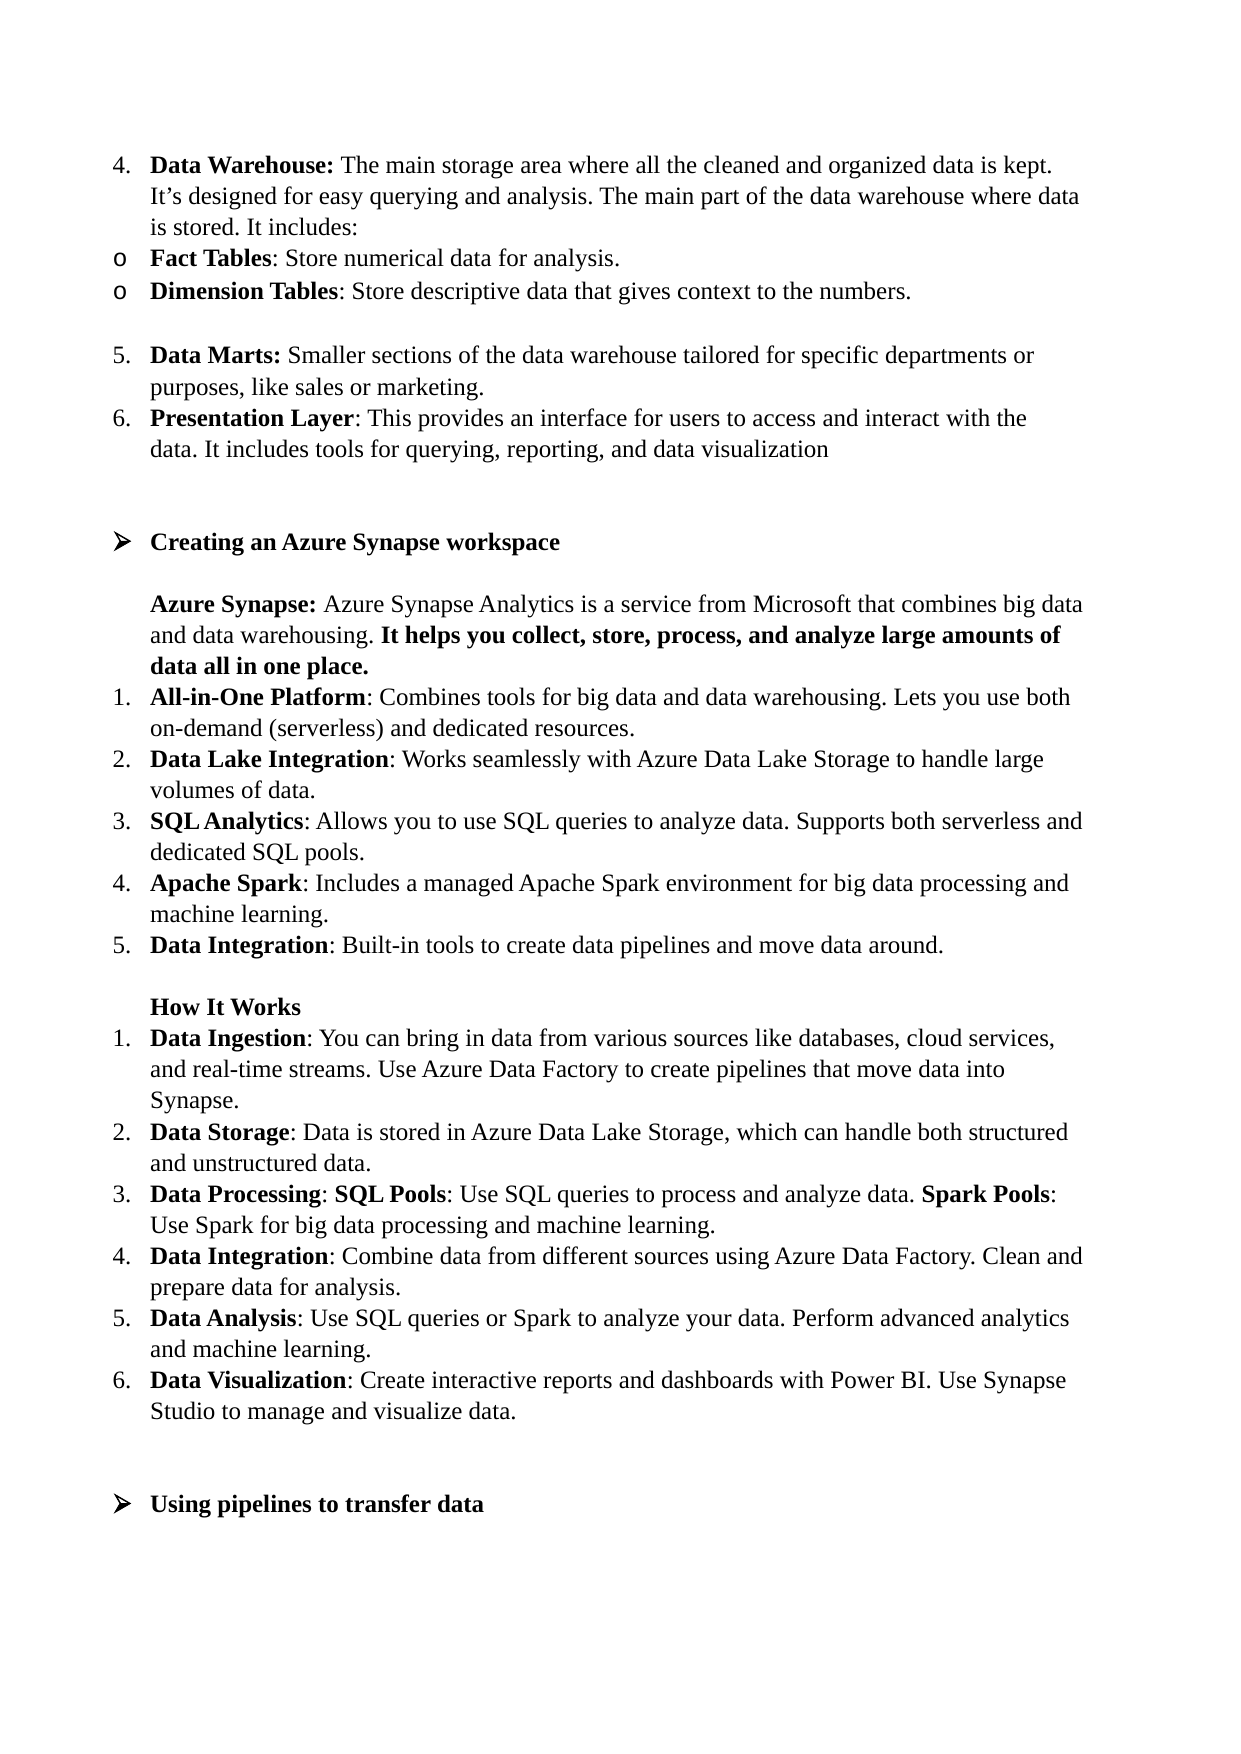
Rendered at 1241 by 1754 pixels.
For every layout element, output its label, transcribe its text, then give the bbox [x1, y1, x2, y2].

list Fact Tables: Store numerical data for analysis. [112, 243, 1090, 274]
list Data Analysis: Use SQL queries or Spark to analyze your data. Perform advanced analytics and machine learning. [112, 1303, 1090, 1363]
list SQL Analytics: Allows you to use SQL queries to analyze data. Supports both serverless and dedicated SQL pools. [112, 806, 1090, 866]
list Azure Synapse: Azure Synapse Analytics is a service from Microsoft that combines big data and data warehousing. It helps you collect, store, process, and analyze large amounts of data all in one place. [150, 589, 1090, 680]
list Data Visualization: Create interactive reports and dashboards with Power BI. Use Synapse Studio to manage and visualize data. [112, 1365, 1090, 1425]
list Presentation Layer: This provides an interface for users to access and interact with the data. It includes tools for querying, reporting, and data visualization [112, 403, 1090, 462]
list How It Works [150, 992, 1090, 1021]
list Data Integration: Built-in tools to create data pipelines and move data around. [112, 930, 1090, 959]
list Data Storage: Data is stored in Azure Data Lake Storage, which can handle both structured and unstructured data. [112, 1117, 1090, 1176]
list Data Lake Integration: Works seamlessly with Azure Data Lake Storage to handle large volumes of data. [112, 744, 1090, 804]
list Data Processing: SQL Pools: Use SQL queries to process and analyze data. Spark Pools: Use Spark for big data processing and machine learning. [112, 1179, 1090, 1238]
list Data Warehouse: The main storage area where all the cleaned and organized data is kept. It’s designed for easy querying and analysis. The main part of the data warehouse where data is stored. It includes: [112, 150, 1090, 241]
list Dimension Tables: Store descriptive data that gives context to the numbers. [112, 276, 1090, 307]
list Creating an Azure Synapse workspace [112, 527, 1090, 556]
list Data Ingestion: You can bring in data from various sources like databases, cloud services, and real-time streams. Use Azure Data Factory to create pipelines that move data into Synapse. [112, 1023, 1090, 1114]
list Data Integration: Combine data from different sources using Azure Data Factory. Clean and prepare data for analysis. [112, 1241, 1090, 1301]
list Apache Spark: Includes a managed Apache Spark environment for big data processing and machine learning. [112, 868, 1090, 928]
list Using pipelines to transfer data [112, 1489, 1090, 1518]
list Data Marts: Smaller sections of the data warehouse tailored for specific departments or purposes, like sales or marketing. [112, 341, 1090, 400]
list All-in-One Platform: Combines tools for big data and data warehousing. Lets you use both on-demand (serverless) and dedicated resources. [112, 682, 1090, 742]
